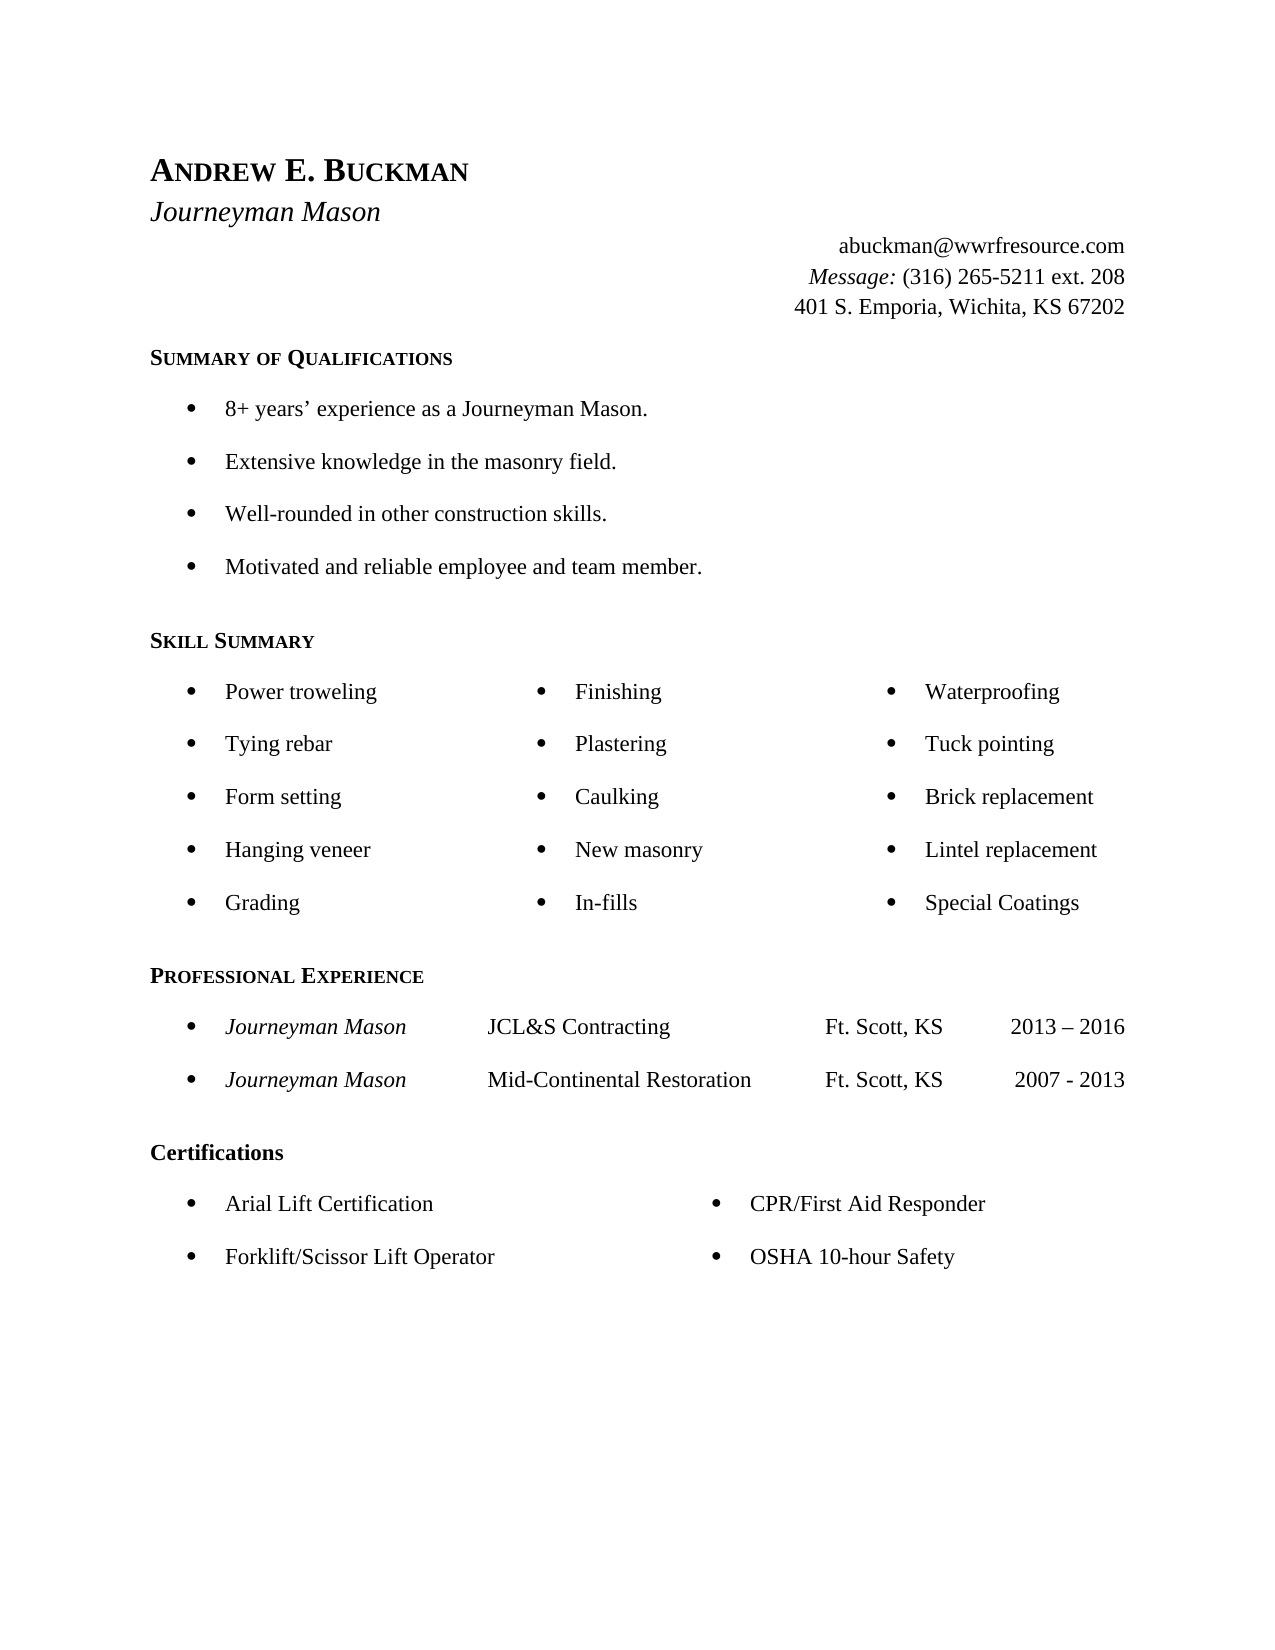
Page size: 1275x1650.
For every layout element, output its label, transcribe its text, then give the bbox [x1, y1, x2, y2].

list Journeyman Mason JCL&S Contracting Ft. Scott, KS 2013 – 2016 [187, 1013, 1125, 1039]
list Extensive knowledge in the masonry field. [187, 448, 1125, 474]
list Forklift/Scissor Lift Operator [187, 1243, 600, 1269]
list Tying rebar [187, 731, 425, 757]
list Special Coatings [887, 889, 1125, 915]
list Journeyman Mason Mid-Continental Restoration Ft. Scott, KS 2007 - 2013 [187, 1066, 1125, 1092]
list Well-rounded in other construction skills. [187, 501, 1125, 527]
text Professional Experience [150, 962, 1125, 988]
list Caulking [537, 783, 775, 809]
list Motivated and reliable employee and team member. [187, 553, 1125, 579]
list New masonry [537, 836, 775, 862]
list OSHA 10-hour Safety [712, 1243, 1125, 1269]
list Brick replacement [887, 783, 1125, 809]
text Skill Summary [150, 627, 1125, 653]
list Hanging veneer [187, 836, 425, 862]
text Andrew E. Buckman [150, 150, 1125, 188]
text Summary of Qualifications [150, 344, 1125, 370]
text Journeyman Mason [150, 194, 1125, 228]
text Certifications [150, 1139, 1125, 1166]
list 8+ years’ experience as a Journeyman Mason. [187, 395, 1125, 421]
list Lintel replacement [887, 836, 1125, 862]
list Plastering [537, 731, 775, 757]
list Waterproofing [887, 678, 1125, 704]
list Arial Lift Certification [187, 1191, 600, 1217]
list Grading [187, 889, 425, 915]
text 401 S. Emporia, Wichita, KS 67202 [150, 293, 1125, 319]
list CPR/First Aid Responder [712, 1191, 1125, 1217]
list Tuck pointing [887, 731, 1125, 757]
list Power troweling [187, 678, 425, 704]
list Form setting [187, 783, 425, 809]
text abuckman@wwrfresource.com [150, 233, 1125, 259]
text Message: (316) 265-5211 ext. 208 [150, 263, 1125, 289]
list Finishing [537, 678, 775, 704]
list In-fills [537, 889, 775, 915]
